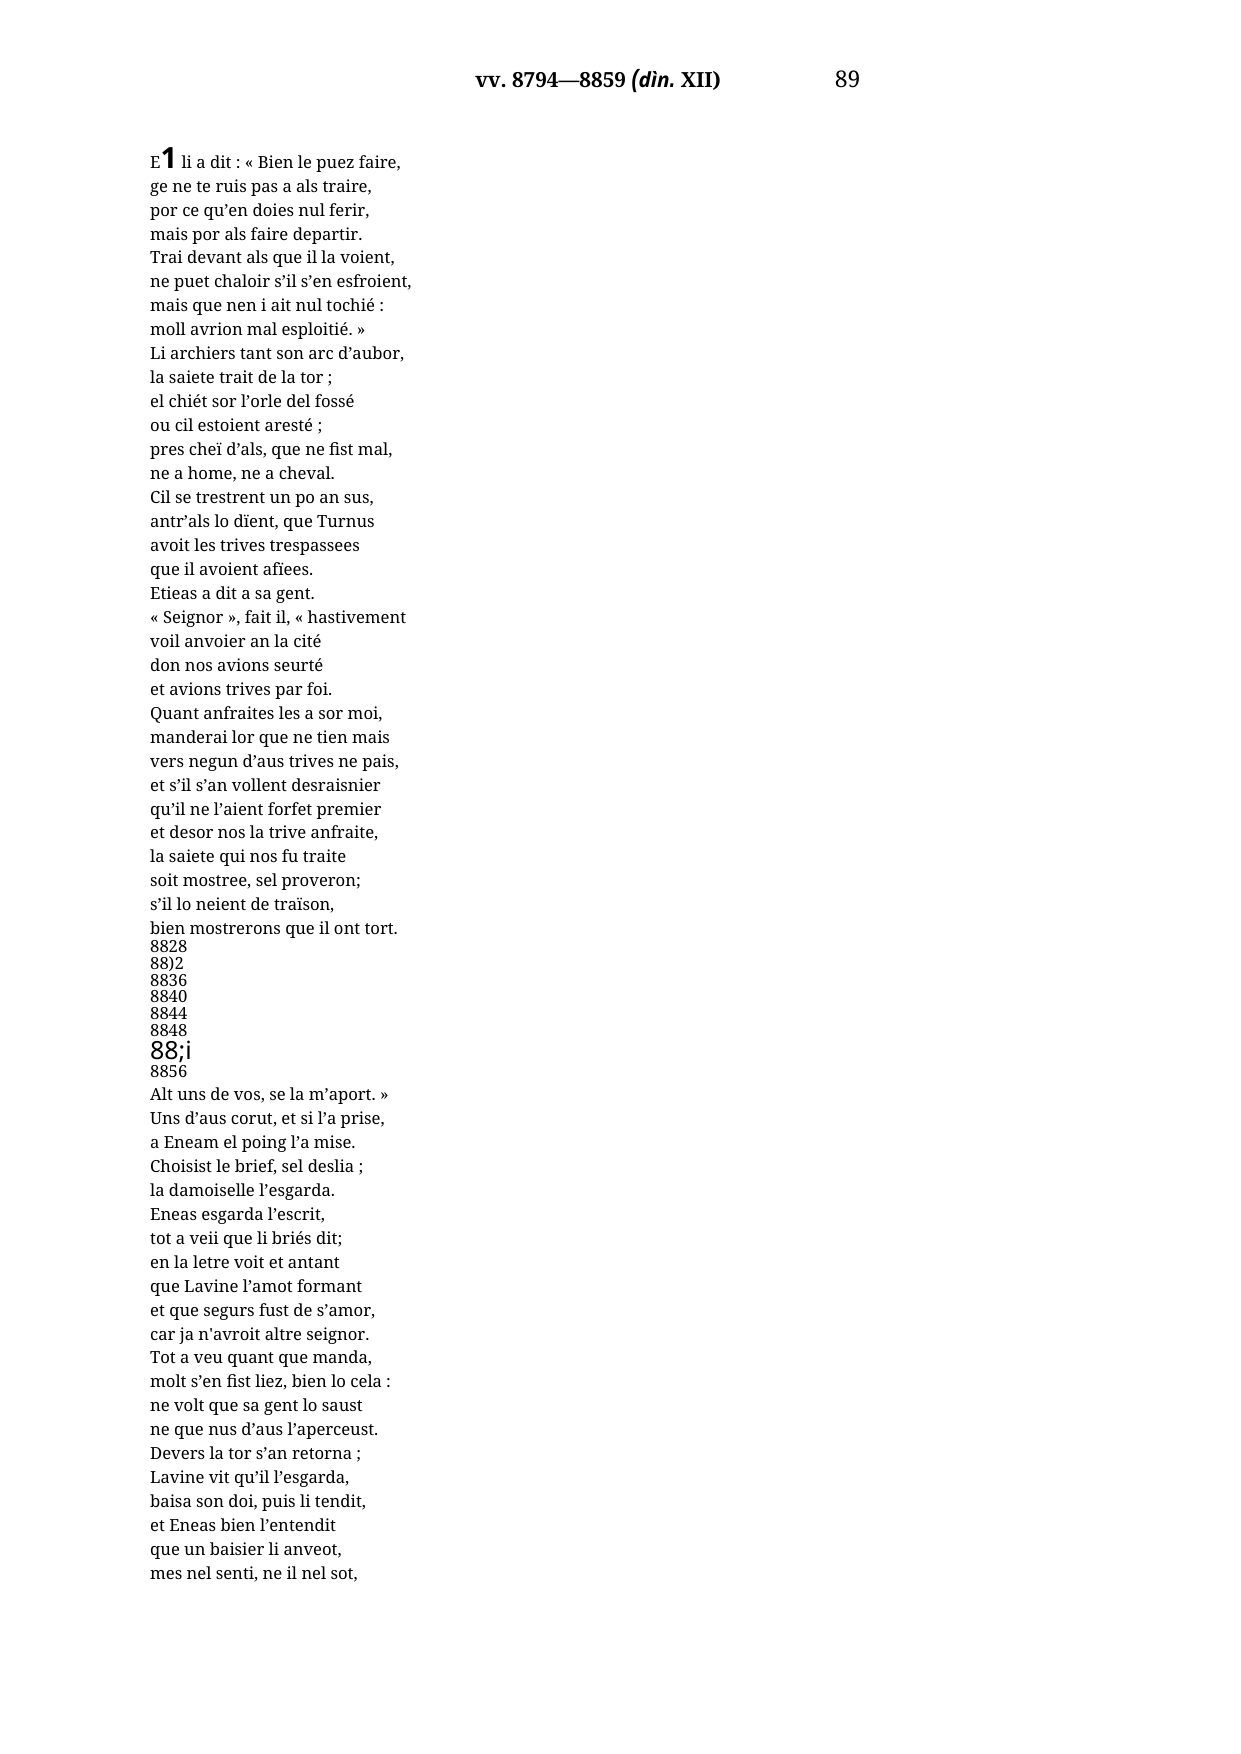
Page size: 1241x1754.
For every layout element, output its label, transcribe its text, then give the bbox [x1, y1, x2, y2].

text 8840 [150, 989, 1090, 1006]
text Etieas a dit a sa gent. [150, 580, 1090, 604]
text 8828 [150, 939, 1090, 956]
text « Seignor », fait il, « hastivement voil anvoier an la cité don nos avions seurté et avions trives par foi. [150, 604, 1090, 700]
text Alt uns de vos, se la m’aport. » Uns d’aus corut, et si l’a prise, a Eneam el poing l’a mise. Choisist le brief, sel deslia ; la damoiselle l’esgarda. [150, 1081, 1090, 1201]
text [150, 1345, 1090, 1584]
text Eneas esgarda l’escrit, tot a veii que li briés dit; en la letre voit et antant que Lavine l’amot formant et que segurs fust de s’amor, car ja n'avroit altre seignor. [150, 1201, 1090, 1345]
text Cil se trestrent un po an sus, antr’als lo dïent, que Turnus avoit les trives trespassees que il avoient afïees. [150, 484, 1090, 580]
text E1 li a dit : « Bien le puez faire, ge ne te ruis pas a als traire, por ce qu’en doies nul ferir, mais por als faire departir. [150, 149, 1090, 245]
text Quant anfraites les a sor moi, manderai lor que ne tien mais vers negun d’aus trives ne pais, et s’il s’an vollent desraisnier qu’il ne l’aient forfet premier et desor nos la trive anfraite, la saiete qui nos fu traite soit mostree, sel proveron; s’il lo neient de traïson, bien mostrerons que il ont tort. [150, 700, 1090, 939]
text 8856 [150, 1064, 1090, 1081]
text Li archiers tant son arc d’aubor, la saiete trait de la tor ; el chiét sor l’orle del fossé ou cil estoient aresté ; pres cheï d’als, que ne fist mal, ne a home, ne a cheval. [150, 341, 1090, 484]
text Trai devant als que il la voient, ne puet chaloir s’il s’en esfroient, mais que nen i ait nul tochié : moll avrion mal esploitié. » [150, 245, 1090, 341]
text 8848 [150, 1023, 1090, 1039]
text 88)2 [150, 956, 1090, 973]
text 8836 [150, 973, 1090, 989]
text 8844 [150, 1006, 1090, 1023]
text 88;i [150, 1039, 1090, 1064]
